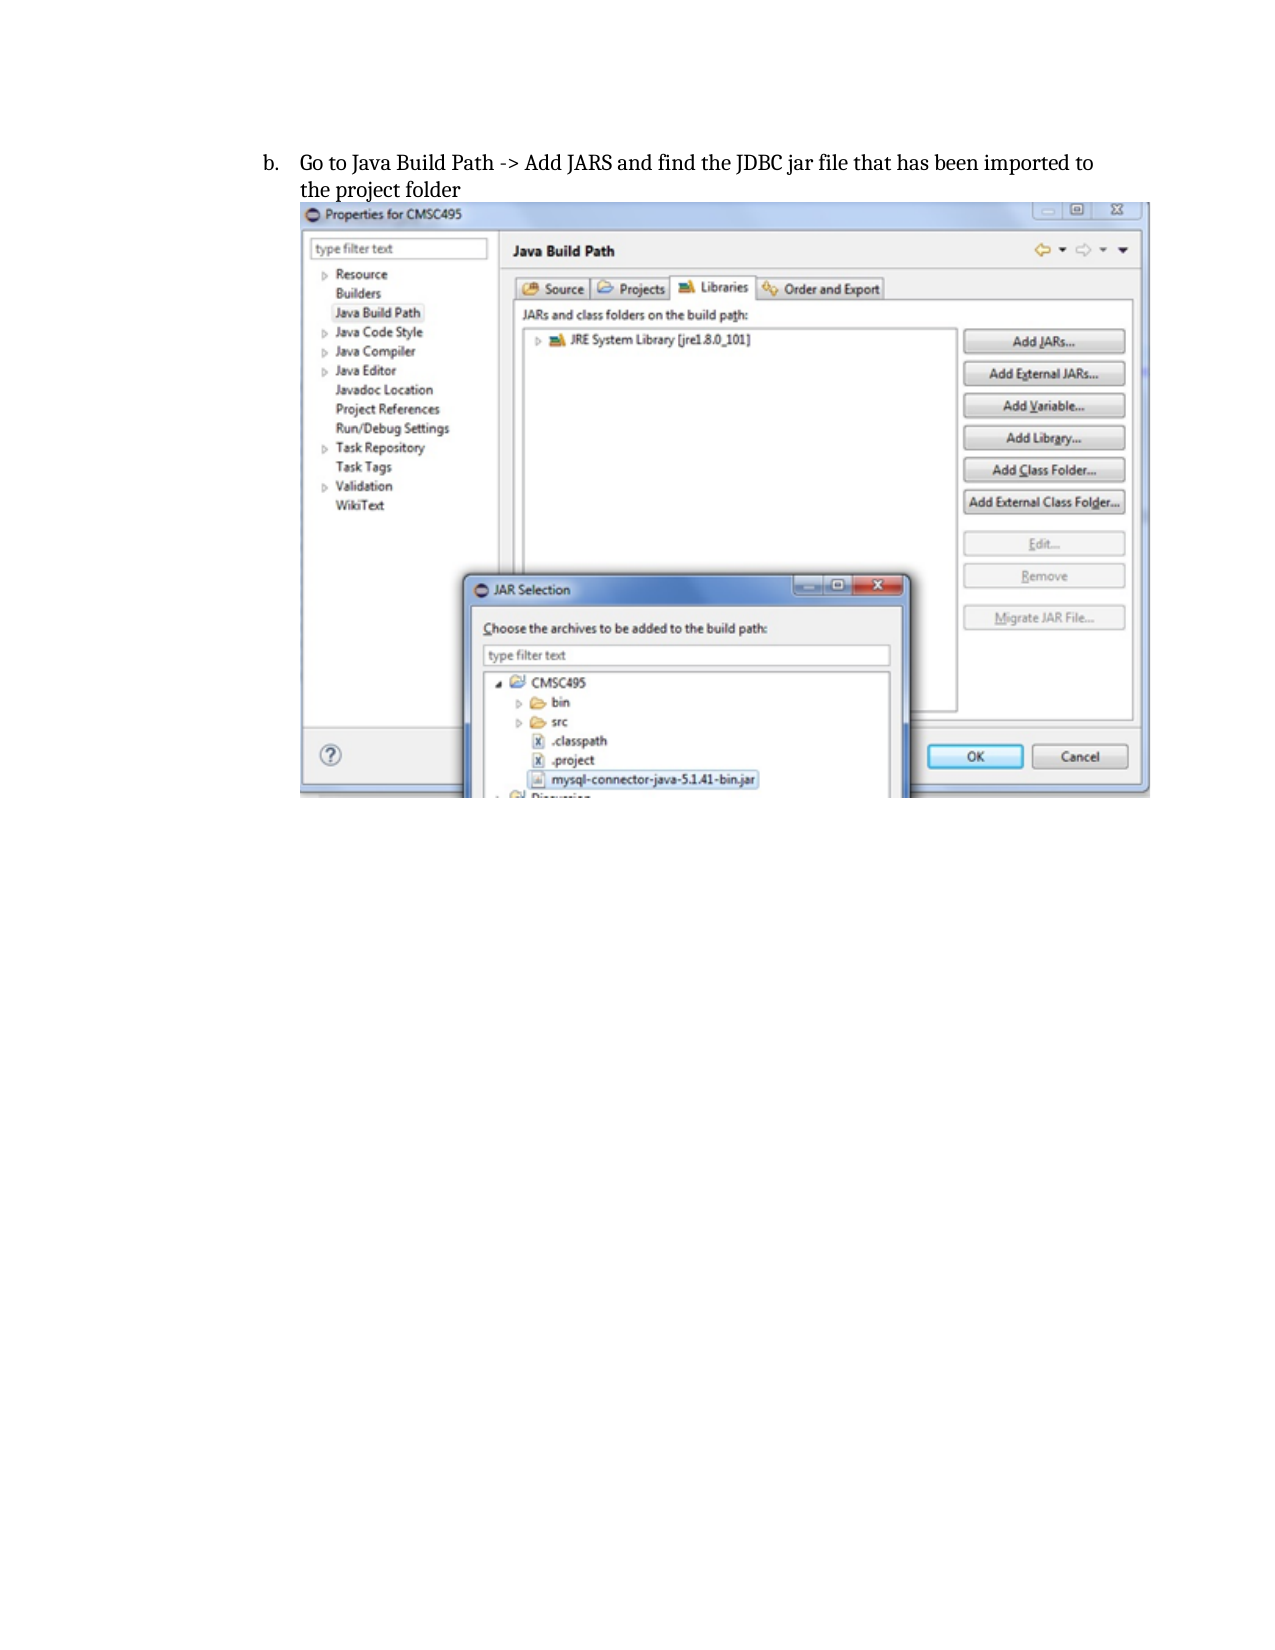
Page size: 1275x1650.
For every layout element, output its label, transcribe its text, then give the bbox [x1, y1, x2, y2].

picture [300, 202, 1150, 798]
